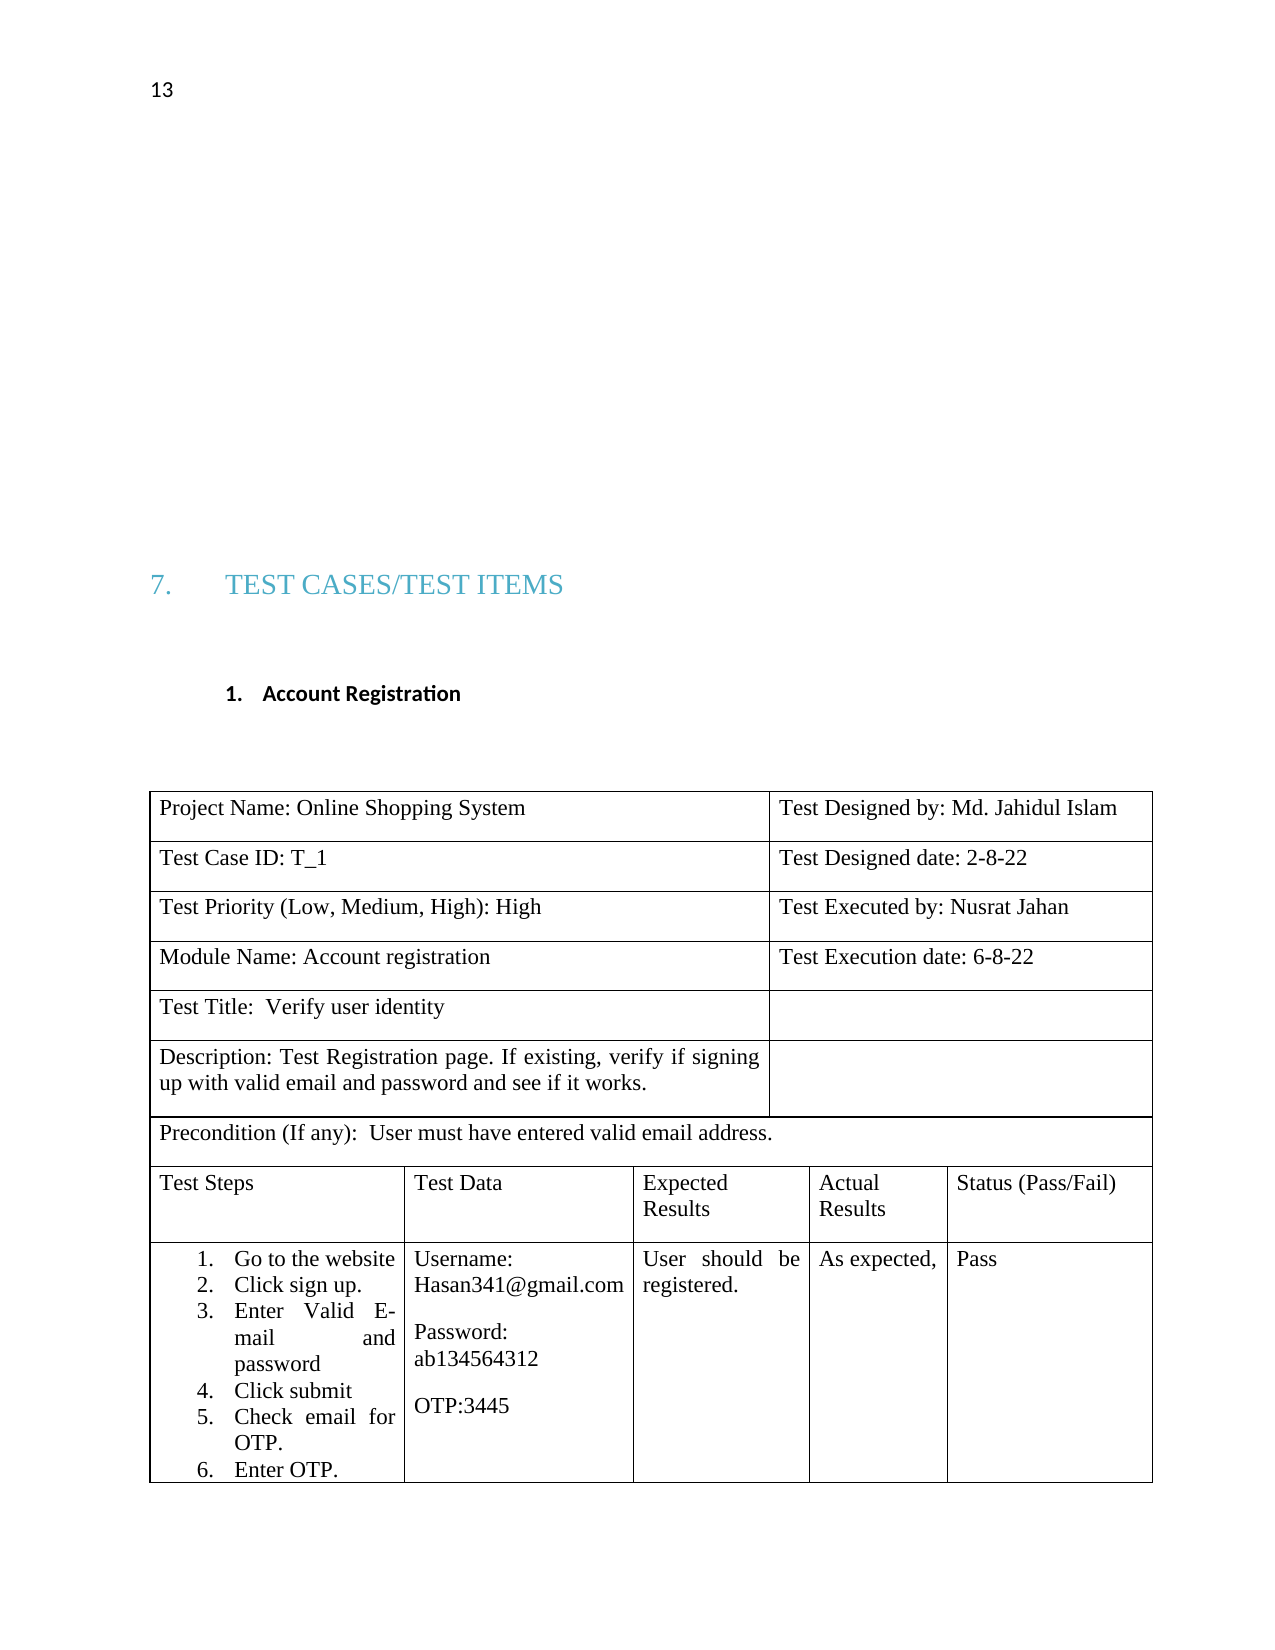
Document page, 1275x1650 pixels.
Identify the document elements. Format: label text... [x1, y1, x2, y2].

table_cell Test Data [405, 1167, 633, 1242]
table_header Project Name: Online Shopping System [151, 792, 769, 841]
table_cell Precondition (If any): User must have entered valid email address. [151, 1118, 1152, 1166]
table_cell Actual Results [810, 1167, 947, 1242]
table_cell [770, 991, 1152, 1040]
table_cell Pass [948, 1243, 1152, 1482]
table_cell As expected, [810, 1243, 947, 1482]
table_cell Test Executed by: Nusrat Jahan [770, 892, 1152, 941]
table_cell Status (Pass/Fail) [948, 1167, 1152, 1242]
table_cell Username: Hasan341@gmail.com Password: ab134564312 OTP:3445 [405, 1243, 633, 1482]
table_cell Test Steps [151, 1167, 404, 1242]
table_cell Test Title: Verify user identity [151, 991, 769, 1040]
subtitle TEST CASES/TEST ITEMS [150, 567, 1125, 601]
table_cell [770, 1041, 1152, 1116]
table_cell Test Priority (Low, Medium, High): High [151, 892, 769, 941]
table_cell Expected Results [634, 1167, 809, 1242]
table_cell Go to the website Click sign up. Enter Valid E-mail and password Click submit Check email for OTP. Enter OTP. [151, 1243, 404, 1482]
table_cell Test Execution date: 6-8-22 [770, 942, 1152, 990]
table_cell Test Designed date: 2-8-22 [770, 842, 1152, 891]
table_cell User should be registered. [634, 1243, 809, 1482]
table_cell Module Name: Account registration [151, 942, 769, 990]
table_cell Description: Test Registration page. If existing, verify if signing up with valid email and password and see if it works. [151, 1041, 769, 1116]
list Account Registration [225, 679, 1125, 707]
table_header Test Designed by: Md. Jahidul Islam [770, 792, 1152, 841]
table_cell Test Case ID: T_1 [151, 842, 769, 891]
